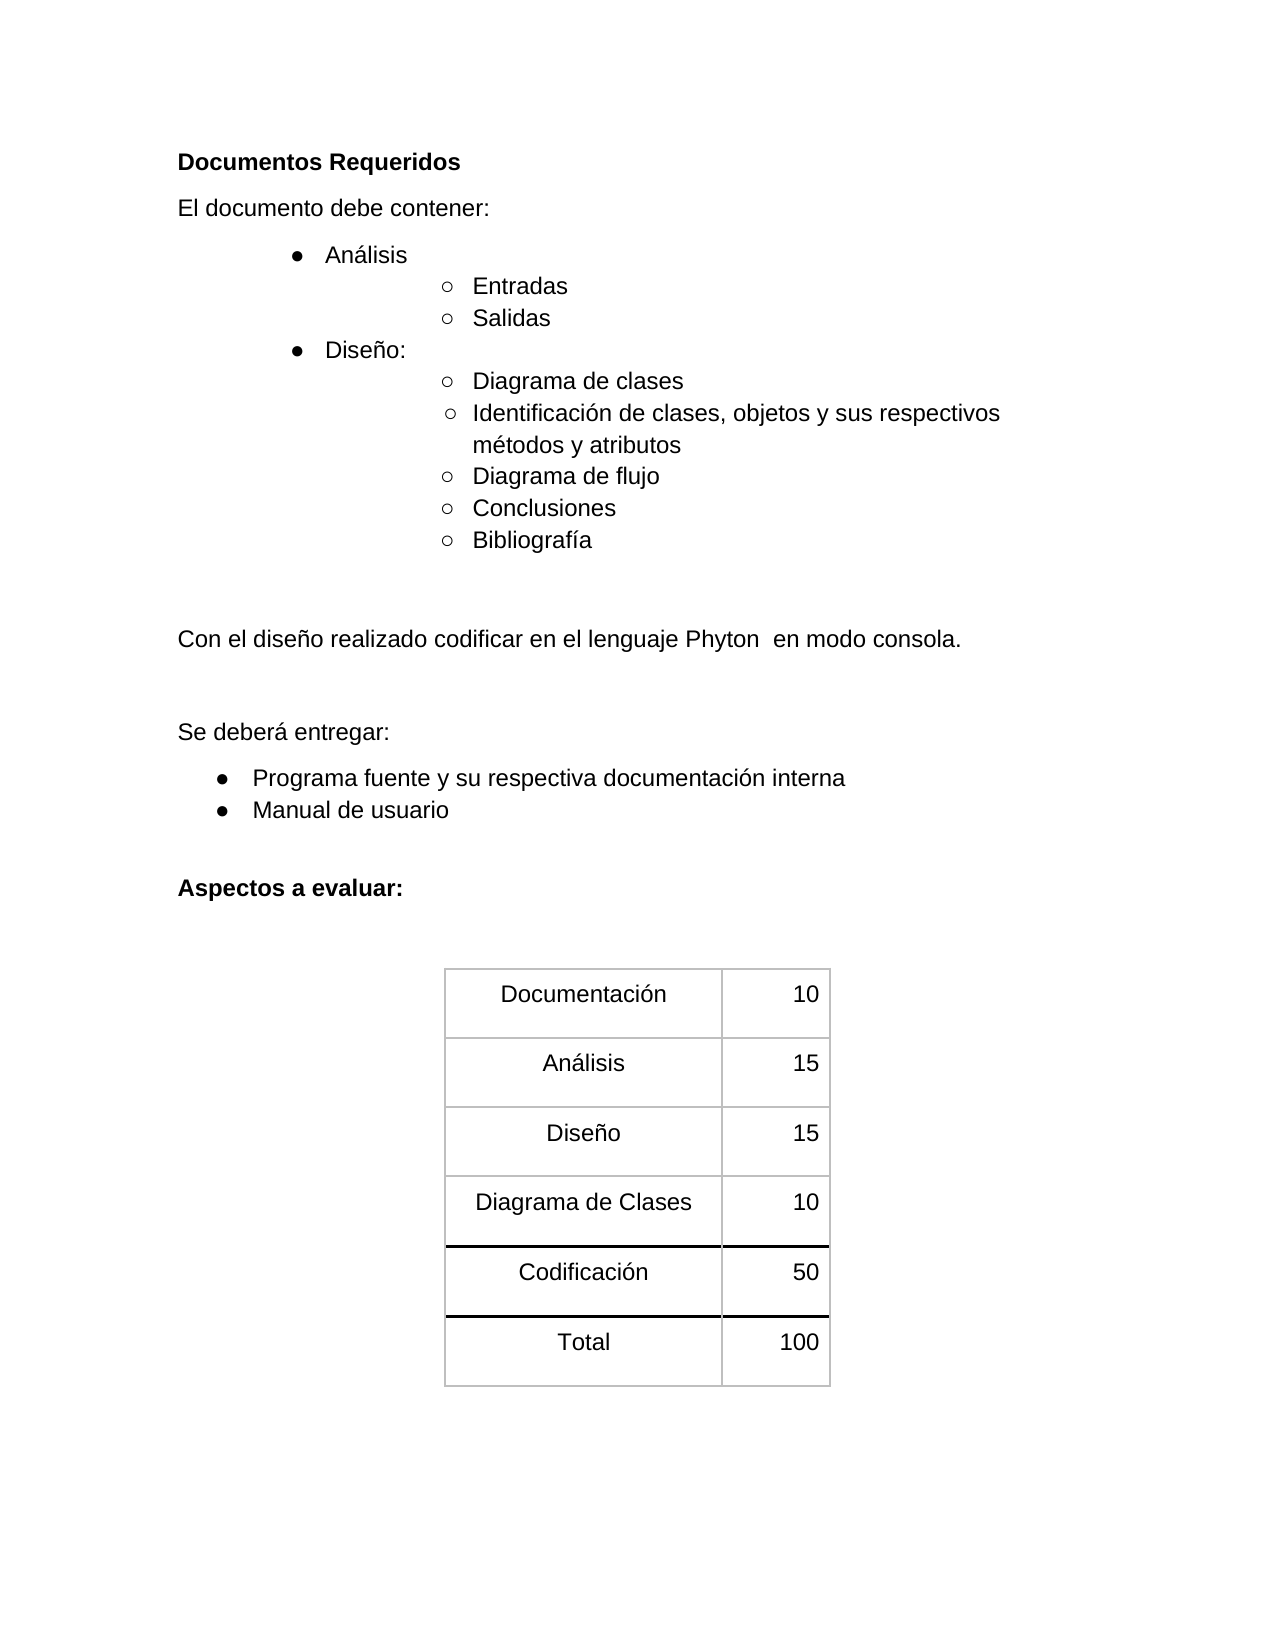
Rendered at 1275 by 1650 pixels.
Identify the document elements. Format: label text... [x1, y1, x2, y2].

list Identificación de clases, objetos y sus respectivos métodos y atributos [443, 399, 1098, 458]
table_cell Diagrama de Clases [446, 1177, 721, 1244]
list Análisis [252, 241, 1098, 268]
table_cell 15 [723, 1108, 829, 1175]
table_header Documentación [446, 970, 721, 1037]
table_cell Diseño [446, 1108, 721, 1175]
list Diseño: [252, 336, 1098, 363]
text Documentos Requeridos [177, 148, 1098, 175]
table_cell Análisis [446, 1039, 721, 1106]
text Con el diseño realizado codificar en el lenguaje Phyton en modo consola. [177, 624, 1098, 652]
list Entradas [327, 272, 1098, 300]
list Bibliografía [327, 526, 1098, 553]
table_cell Codificación [446, 1248, 721, 1315]
table_cell 100 [723, 1318, 829, 1385]
text Se deberá entregar: [177, 717, 1098, 745]
list Diagrama de clases [327, 367, 1098, 395]
list Salidas [327, 304, 1098, 331]
list Diagrama de flujo [327, 462, 1098, 490]
text Aspectos a evaluar: [177, 874, 1098, 902]
list Manual de usuario [215, 796, 1098, 823]
table_cell Total [446, 1318, 721, 1385]
text El documento debe contener: [177, 194, 1098, 222]
table_cell 15 [723, 1039, 829, 1106]
table_cell 50 [723, 1248, 829, 1315]
table_cell 10 [723, 1177, 829, 1244]
list Conclusiones [327, 494, 1098, 521]
list Programa fuente y su respectiva documentación interna [215, 764, 1098, 791]
table_header 10 [723, 970, 829, 1037]
